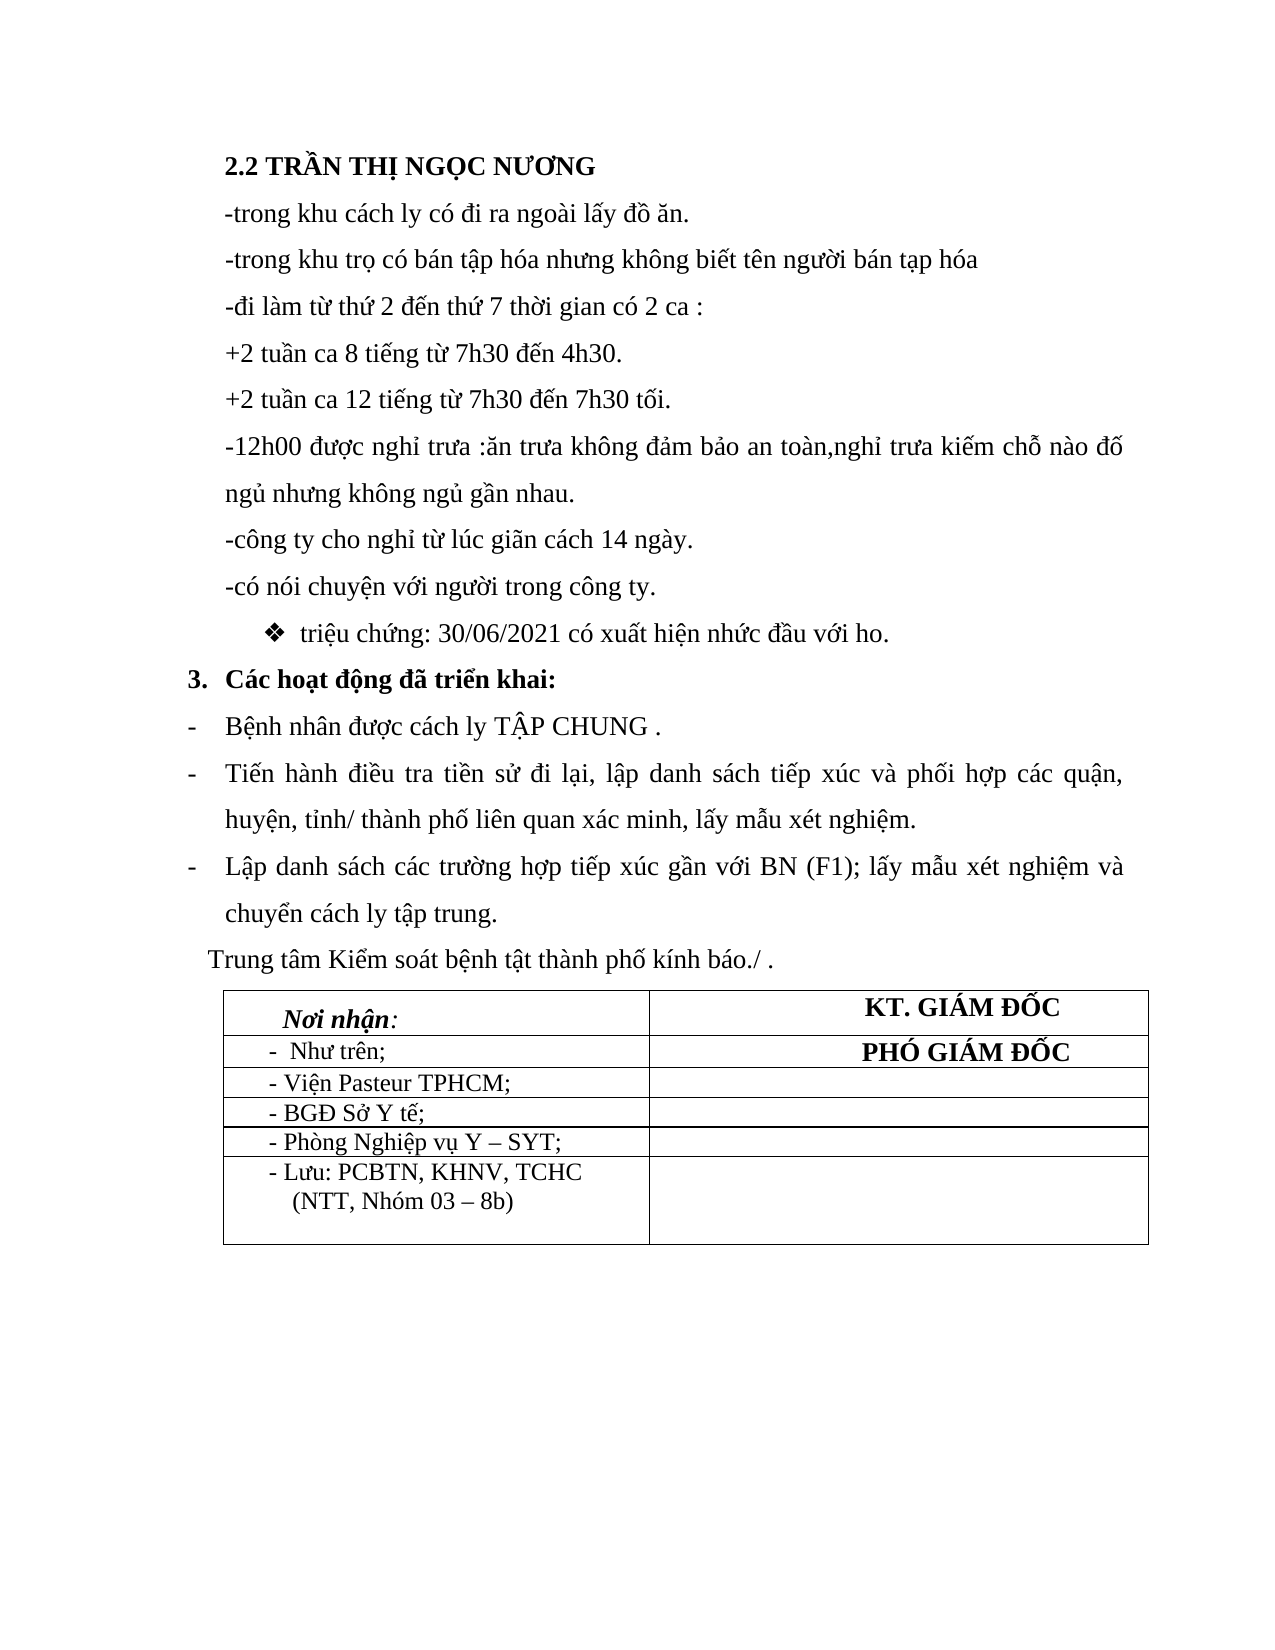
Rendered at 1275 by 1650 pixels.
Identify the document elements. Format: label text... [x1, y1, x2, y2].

list Lập danh sách các trường hợp tiếp xúc gần với BN (F1); lấy mẫu xét nghiệm và chuyển cách ly tập trung. [187, 850, 1125, 928]
text -có nói chuyện với người trong công ty. [225, 570, 1125, 601]
text -trong khu cách ly có đi ra ngoài lấy đồ ăn. [150, 197, 1125, 228]
text +2 tuần ca 12 tiếng từ 7h30 đến 7h30 tối. [225, 383, 1125, 414]
text +2 tuần ca 8 tiếng từ 7h30 đến 4h30. [225, 337, 1125, 368]
table_cell Phòng Nghiệp vụ Y – SYT; [224, 1128, 649, 1156]
table_header Nơi nhận: [224, 991, 649, 1035]
table_header KT. GIÁM ĐỐC [650, 991, 1148, 1035]
table_cell Viện Pasteur TPHCM; [224, 1068, 649, 1097]
list Bệnh nhân được cách ly TẬP CHUNG . [187, 710, 1125, 741]
text -trong khu trọ có bán tập hóa nhưng không biết tên người bán tạp hóa [225, 243, 1125, 274]
table_cell PHÓ GIÁM ĐỐC [650, 1036, 1148, 1067]
text 2.2 TRẦN THỊ NGỌC NƯƠNG [150, 150, 1125, 181]
text Trung tâm Kiểm soát bệnh tật thành phố kính báo./ . [187, 943, 1125, 974]
text -đi làm từ thứ 2 đến thứ 7 thời gian có 2 ca : [225, 290, 1125, 321]
list Tiến hành điều tra tiền sử đi lại, lập danh sách tiếp xúc và phối hợp các quận, huyện, tỉnh/ thành phố liên quan xác minh, lấy mẫu xét nghiệm. [187, 757, 1125, 834]
table_cell [650, 1098, 1148, 1126]
text -công ty cho nghỉ từ lúc giãn cách 14 ngày. [225, 523, 1125, 554]
table_cell [650, 1068, 1148, 1097]
table_cell [650, 1157, 1148, 1243]
table_cell [650, 1128, 1148, 1156]
text -12h00 được nghỉ trưa :ăn trưa không đảm bảo an toàn,nghỉ trưa kiếm chỗ nào đố ngủ nhưng không ngủ gần nhau. [225, 430, 1125, 508]
table_cell BGĐ Sở Y tế; [224, 1098, 649, 1126]
table_cell Lưu: PCBTN, KHNV, TCHC (NTT, Nhóm 03 – 8b) [224, 1157, 649, 1243]
table_cell Như trên; [224, 1036, 649, 1067]
list Các hoạt động đã triển khai: [187, 663, 1125, 694]
list triệu chứng: 30/06/2021 có xuất hiện nhức đầu với ho. [262, 617, 1125, 648]
